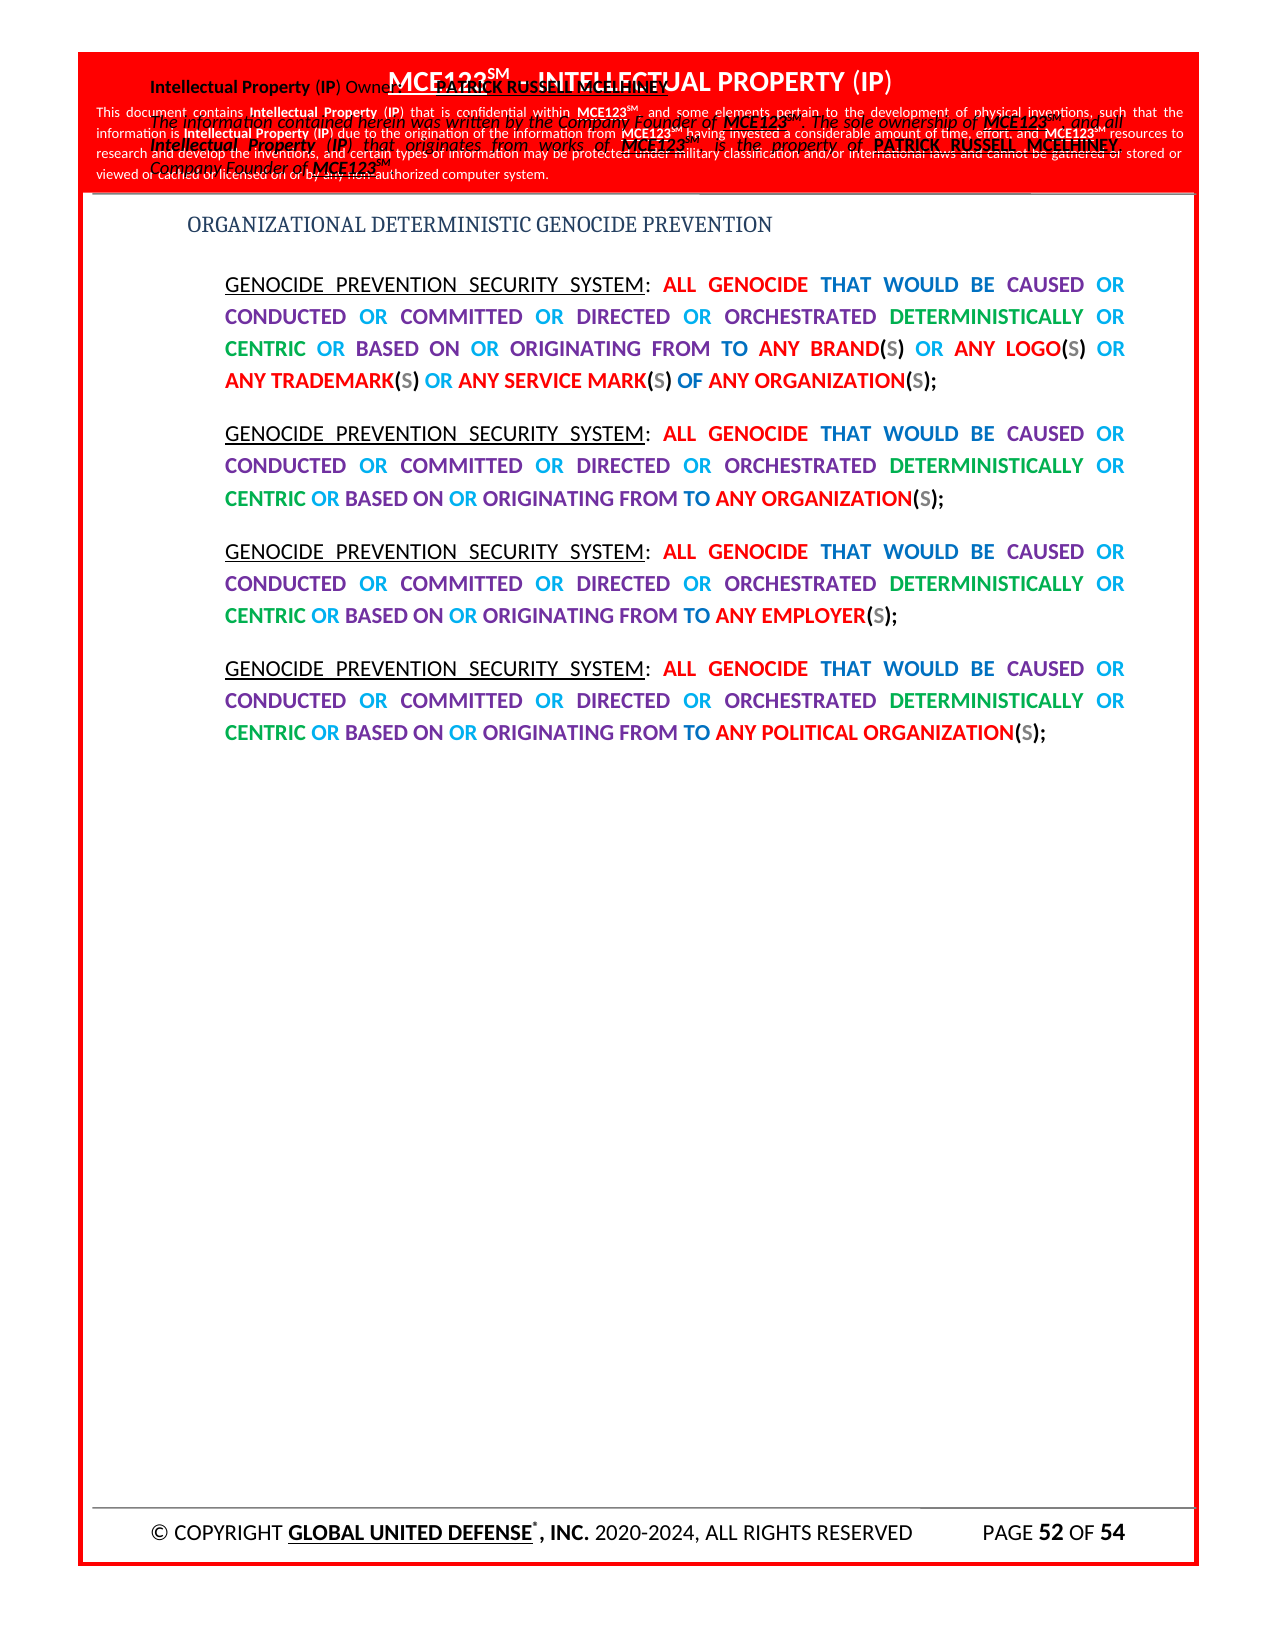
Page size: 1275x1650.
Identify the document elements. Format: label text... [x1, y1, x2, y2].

subtitle ORGANIZATIONAL DETERMINISTIC GENOCIDE PREVENTION [187, 212, 1125, 238]
text GENOCIDE PREVENTION SECURITY SYSTEM: ALL GENOCIDE THAT WOULD BE CAUSED OR CONDUCTED OR COMMITTED OR DIRECTED OR ORCHESTRATED DETERMINISTICALLY OR CENTRIC OR BASED ON OR ORIGINATING FROM TO ANY POLITICAL ORGANIZATION(S); [225, 654, 1125, 747]
text GENOCIDE PREVENTION SECURITY SYSTEM: ALL GENOCIDE THAT WOULD BE CAUSED OR CONDUCTED OR COMMITTED OR DIRECTED OR ORCHESTRATED DETERMINISTICALLY OR CENTRIC OR BASED ON OR ORIGINATING FROM TO ANY EMPLOYER(S); [225, 537, 1125, 629]
text GENOCIDE PREVENTION SECURITY SYSTEM: ALL GENOCIDE THAT WOULD BE CAUSED OR CONDUCTED OR COMMITTED OR DIRECTED OR ORCHESTRATED DETERMINISTICALLY OR CENTRIC OR BASED ON OR ORIGINATING FROM TO ANY BRAND(S) OR ANY LOGO(S) OR ANY TRADEMARK(S) OR ANY SERVICE MARK(S) OF ANY ORGANIZATION(S); [225, 270, 1125, 394]
text GENOCIDE PREVENTION SECURITY SYSTEM: ALL GENOCIDE THAT WOULD BE CAUSED OR CONDUCTED OR COMMITTED OR DIRECTED OR ORCHESTRATED DETERMINISTICALLY OR CENTRIC OR BASED ON OR ORIGINATING FROM TO ANY ORGANIZATION(S); [225, 419, 1125, 512]
